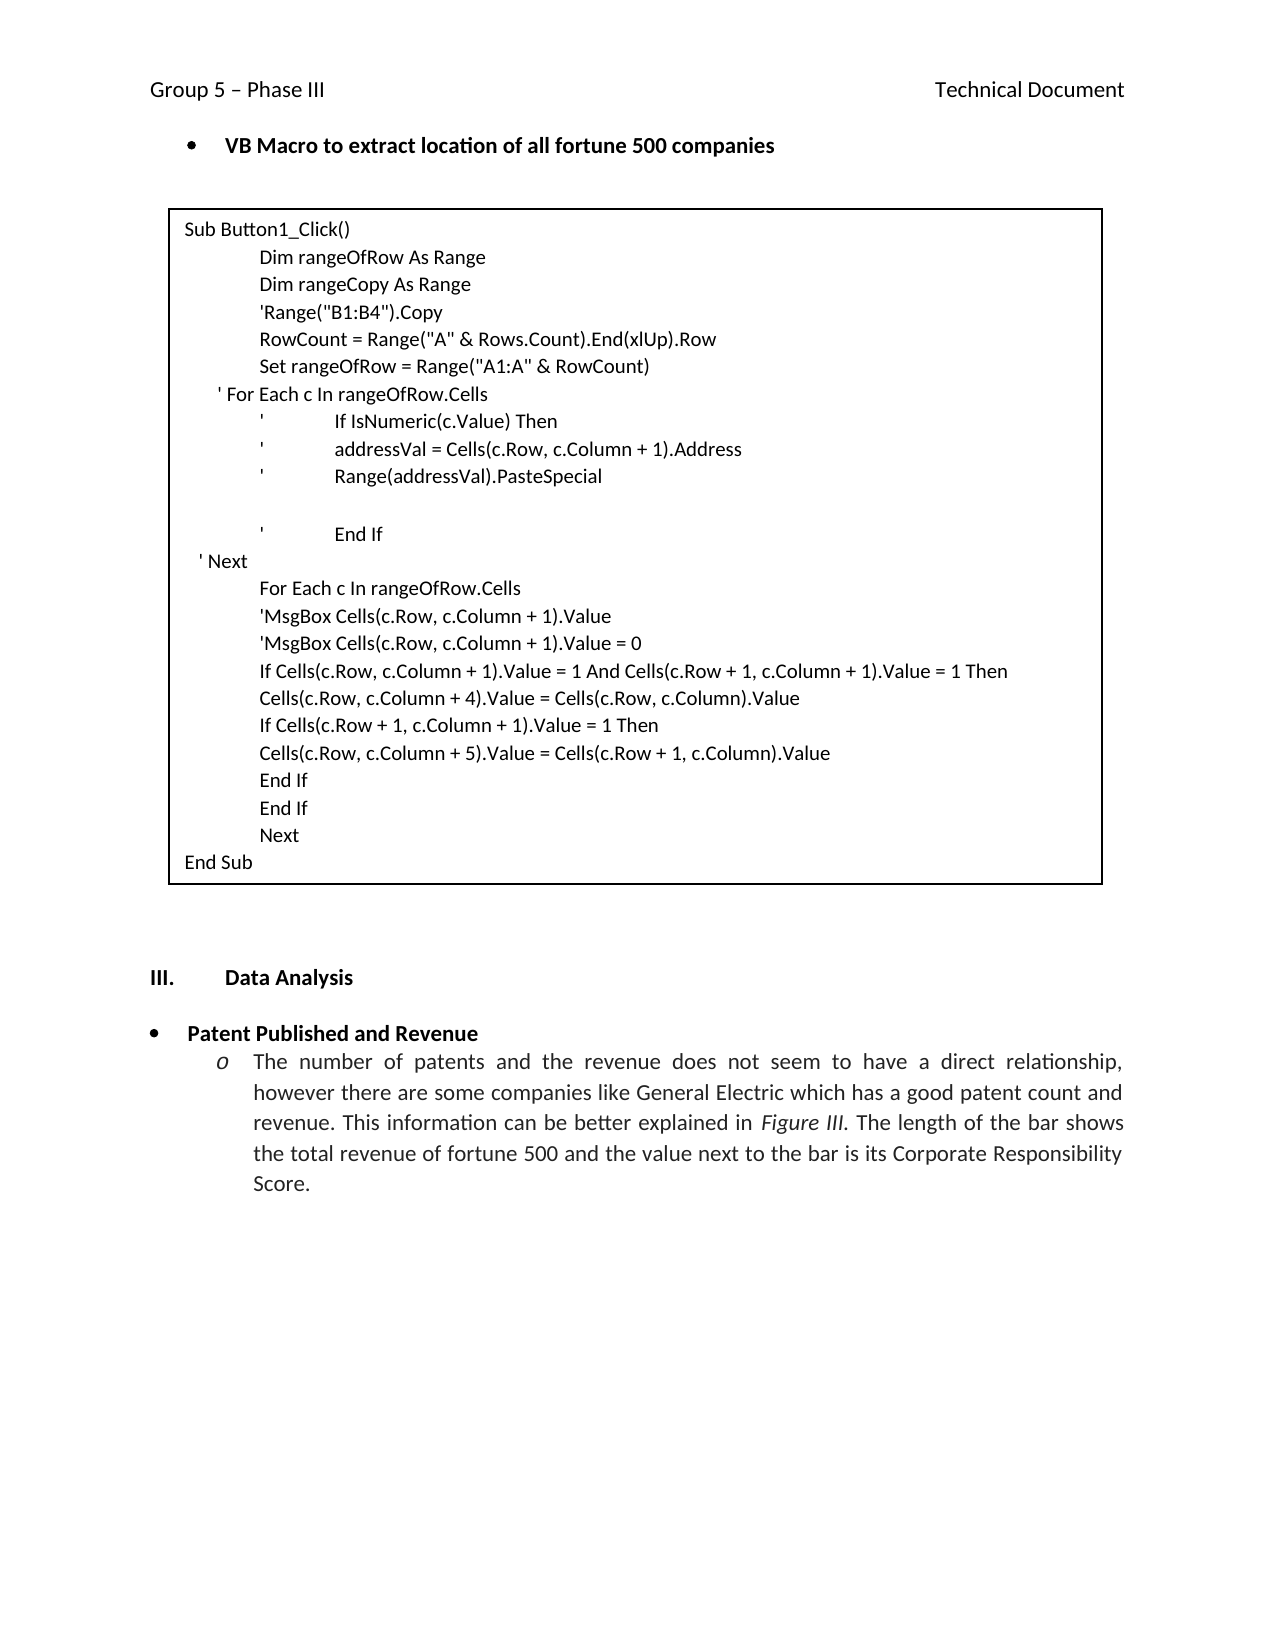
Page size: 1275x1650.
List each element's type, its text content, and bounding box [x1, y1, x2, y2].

list Patent Published and Revenue [150, 1019, 1125, 1047]
list VB Macro to extract location of all fortune 500 companies [187, 131, 1125, 159]
list Data Analysis [150, 963, 1125, 991]
list The number of patents and the revenue does not seem to have a direct relationship, however there are some companies like General Electric which has a good patent count and revenue. This information can be better explained in Figure III. The length of the bar shows the total revenue of fortune 500 and the value next to the bar is its Corporate Responsibility Score. [216, 1047, 1125, 1197]
